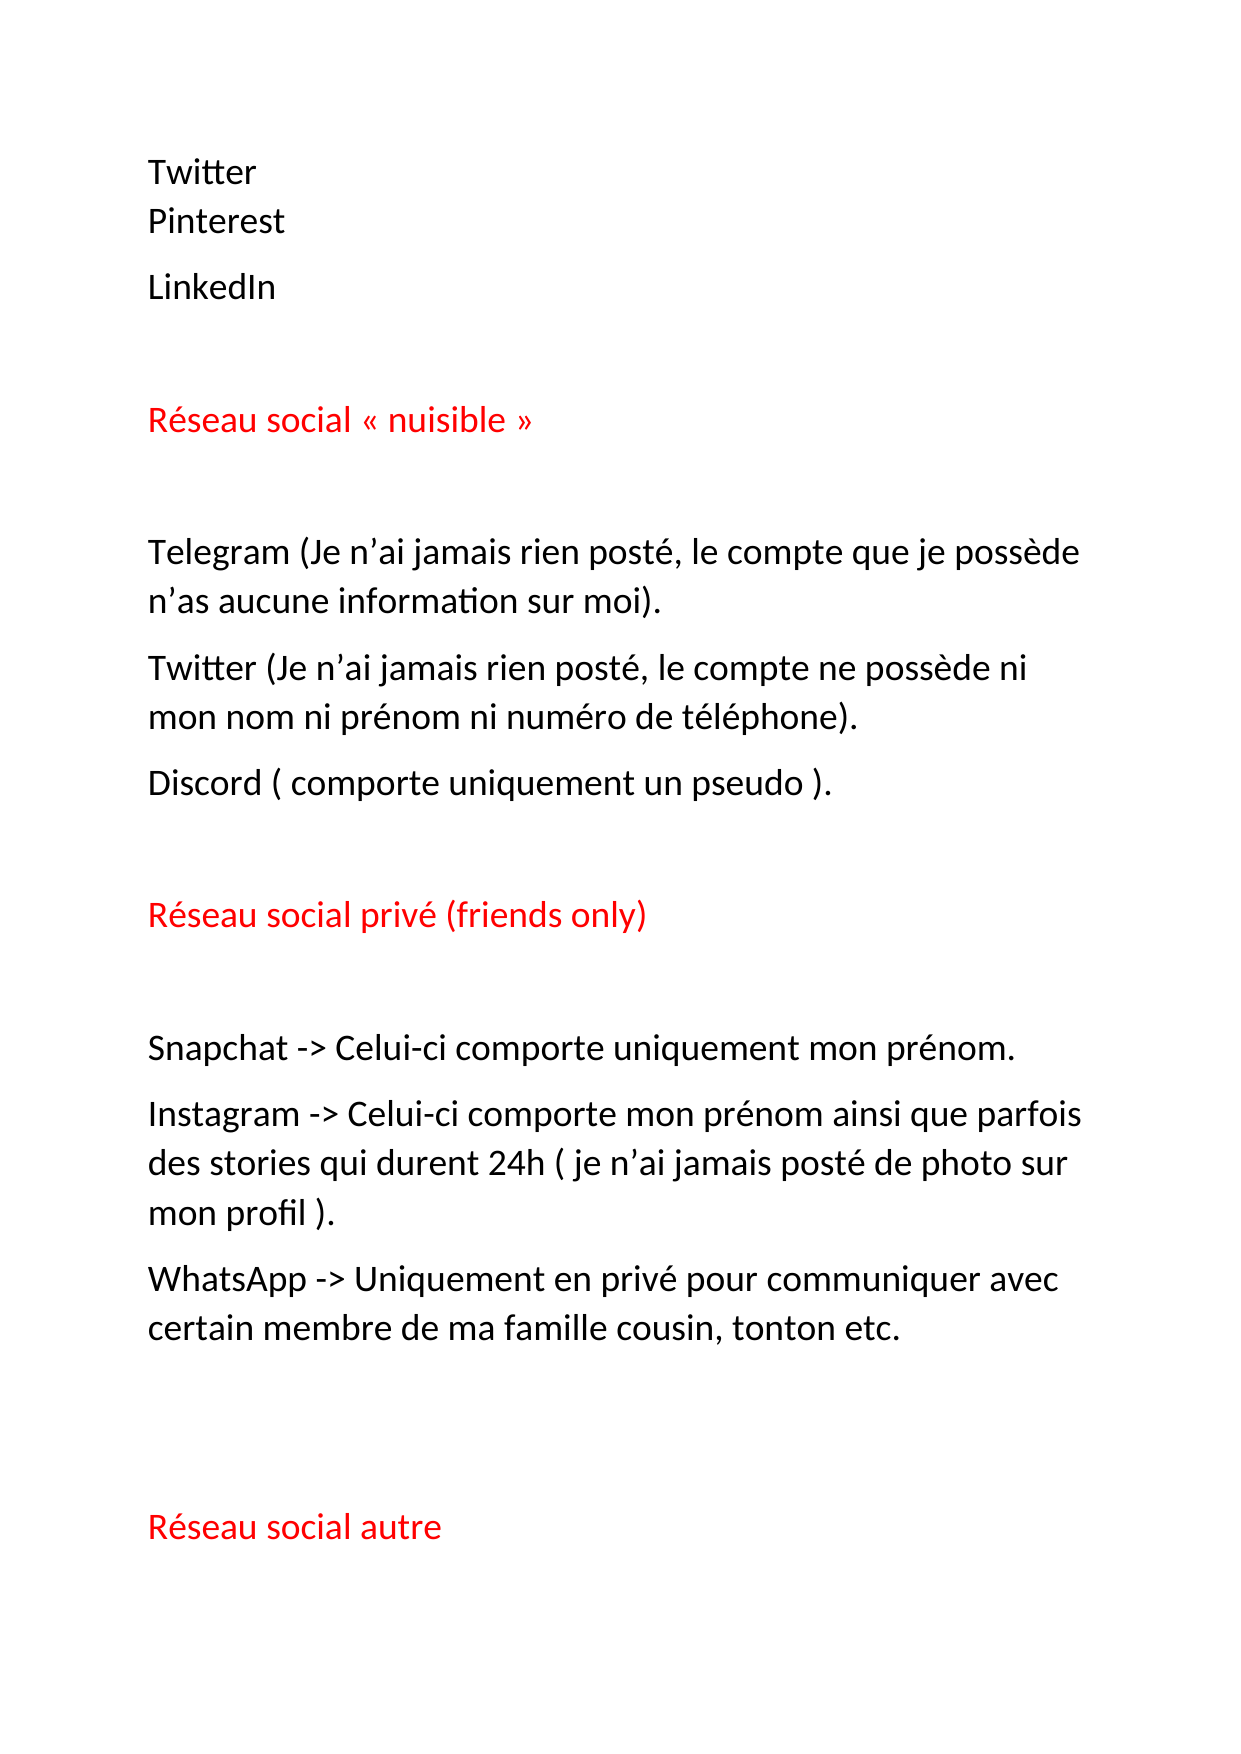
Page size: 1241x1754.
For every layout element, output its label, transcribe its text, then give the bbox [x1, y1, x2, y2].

text Réseau social « nuisible » [148, 396, 1093, 441]
text Telegram (Je n’ai jamais rien posté, le compte que je possède n’as aucune information sur moi). [148, 528, 1093, 623]
text Réseau social autre [148, 1503, 1093, 1549]
text Discord ( comporte uniquement un pseudo ). [148, 759, 1093, 805]
text Instagram -> Celui-ci comporte mon prénom ainsi que parfois des stories qui durent 24h ( je n’ai jamais posté de photo sur mon profil ). [148, 1090, 1093, 1234]
text LinkedIn [148, 263, 1093, 309]
text Réseau social privé (friends only) [148, 891, 1093, 937]
text WhatsApp -> Uniquement en privé pour communiquer avec certain membre de ma famille cousin, tonton etc. [148, 1255, 1093, 1350]
text Twitter Pinterest [148, 148, 1093, 243]
text Snapchat -> Celui-ci comporte uniquement mon prénom. [148, 1024, 1093, 1069]
text Twitter (Je n’ai jamais rien posté, le compte ne possède ni mon nom ni prénom ni numéro de téléphone). [148, 643, 1093, 739]
